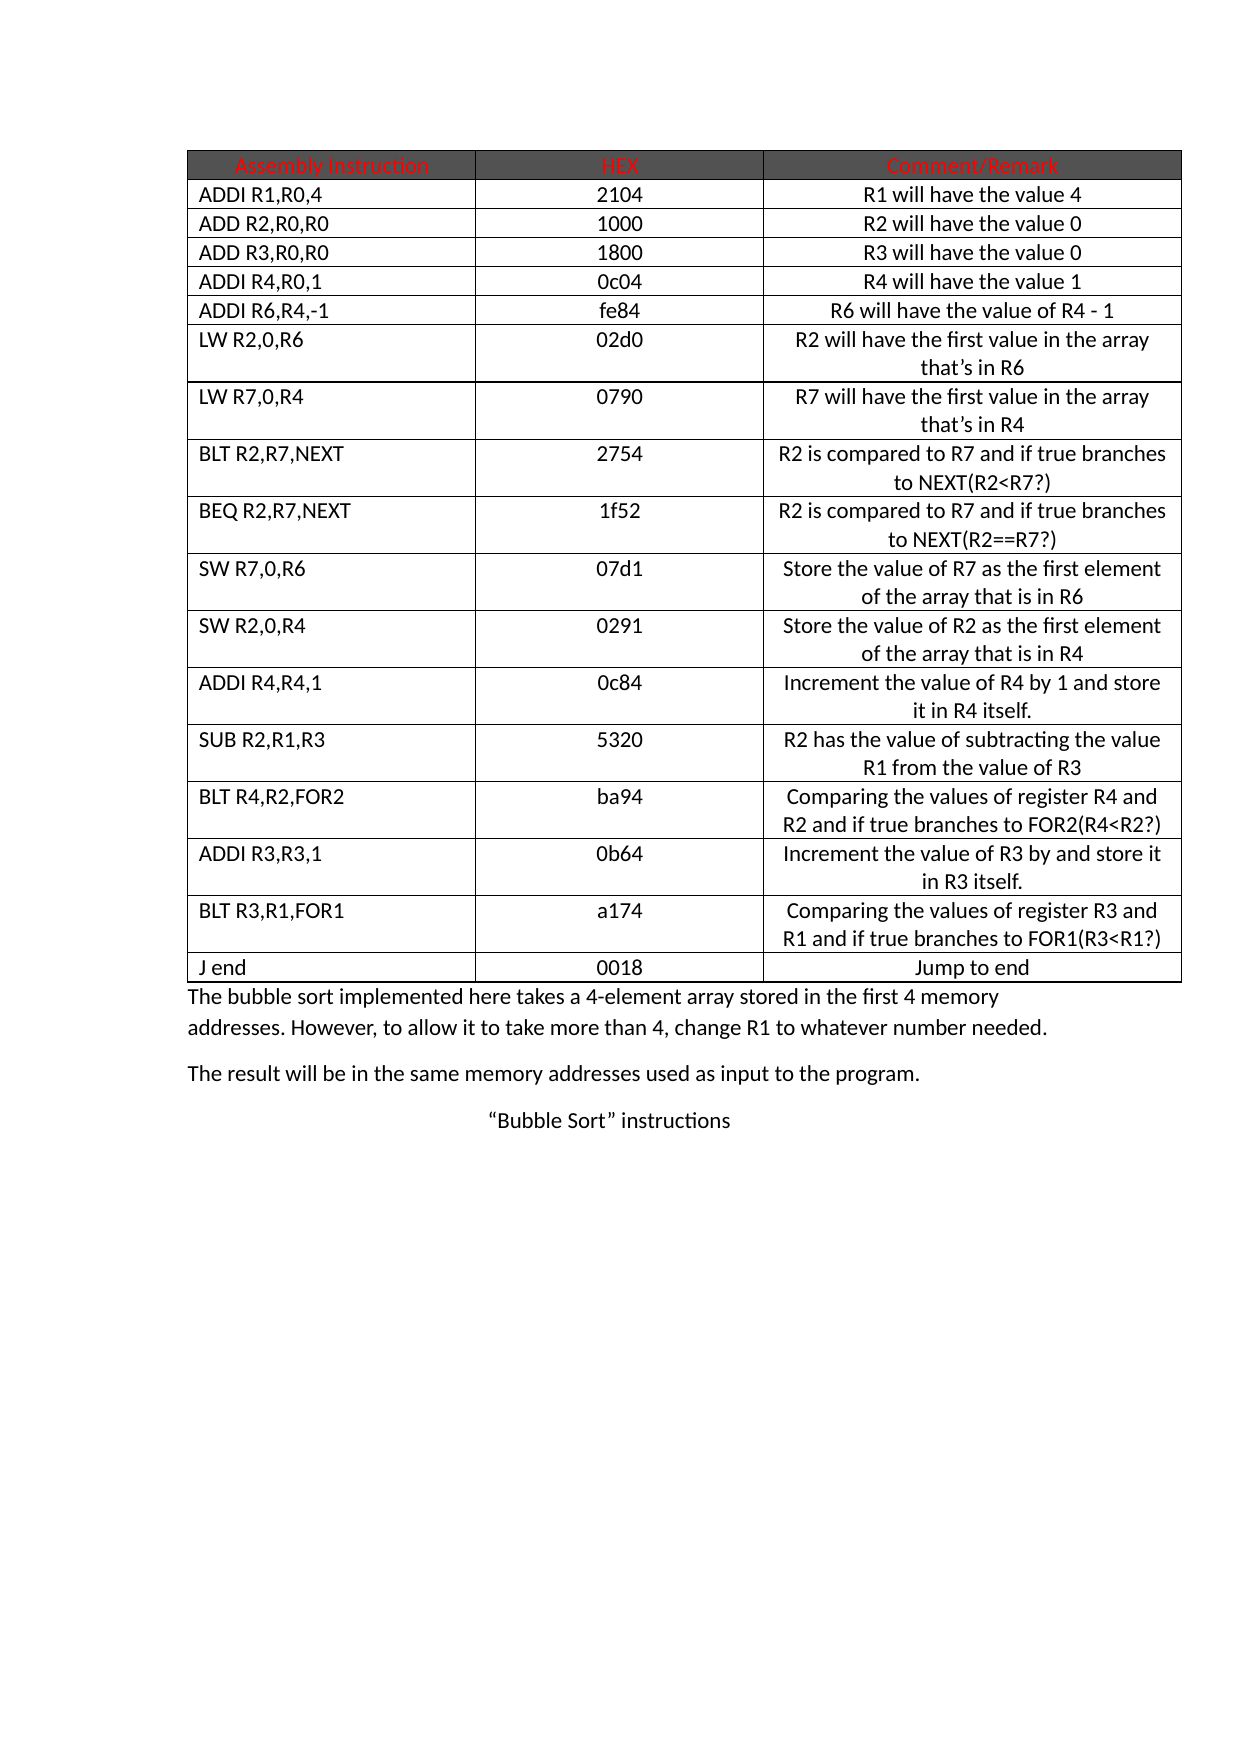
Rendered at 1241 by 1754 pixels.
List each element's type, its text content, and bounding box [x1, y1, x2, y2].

table_cell 1f52 [476, 497, 763, 553]
table_cell a174 [476, 896, 763, 952]
table_cell 2754 [476, 440, 763, 496]
table_cell 0291 [476, 611, 763, 667]
table_cell BLT R2,R7,NEXT [188, 440, 475, 496]
table_cell ba94 [476, 782, 763, 838]
table_cell Increment the value of R3 by and store it in R3 itself. [764, 839, 1181, 895]
table_header HEX [476, 151, 763, 179]
table_cell R2 will have the first value in the array that’s in R6 [764, 325, 1181, 381]
table_cell LW R2,0,R6 [188, 325, 475, 381]
table_cell ADDI R1,R0,4 [188, 180, 475, 208]
table_cell 0c84 [476, 668, 763, 724]
table_cell Comparing the values of register R4 and R2 and if true branches to FOR2(R4<R2?) [764, 782, 1181, 838]
text The bubble sort implemented here takes a 4-element array stored in the first 4 memory addresses. However, to allow it to take more than 4, change R1 to whatever number needed. [187, 983, 1053, 1041]
table_cell R3 will have the value 0 [764, 238, 1181, 266]
table_cell SW R7,0,R6 [188, 554, 475, 610]
table_cell Increment the value of R4 by 1 and store it in R4 itself. [764, 668, 1181, 724]
table_cell R2 will have the value 0 [764, 209, 1181, 237]
table_cell 0c04 [476, 267, 763, 295]
table_cell ADDI R3,R3,1 [188, 839, 475, 895]
table_cell R2 is compared to R7 and if true branches to NEXT(R2==R7?) [764, 497, 1181, 553]
table_cell ADDI R4,R4,1 [188, 668, 475, 724]
table_cell 07d1 [476, 554, 763, 610]
table_cell SUB R2,R1,R3 [188, 725, 475, 781]
table_header Comment/Remark [764, 151, 1181, 179]
table_cell SW R2,0,R4 [188, 611, 475, 667]
table_cell Comparing the values of register R3 and R1 and if true branches to FOR1(R3<R1?) [764, 896, 1181, 952]
table_cell 02d0 [476, 325, 763, 381]
table_cell ADDI R4,R0,1 [188, 267, 475, 295]
table_cell LW R7,0,R4 [188, 383, 475, 438]
table_cell Store the value of R2 as the first element of the array that is in R4 [764, 611, 1181, 667]
table_cell 2104 [476, 180, 763, 208]
text The result will be in the same memory addresses used as input to the program. [187, 1059, 1053, 1087]
table_cell R2 is compared to R7 and if true branches to NEXT(R2<R7?) [764, 440, 1181, 496]
table_cell 0790 [476, 383, 763, 438]
table_cell 0b64 [476, 839, 763, 895]
table_cell Jump to end [764, 953, 1181, 981]
table_cell BLT R4,R2,FOR2 [188, 782, 475, 838]
table_cell BLT R3,R1,FOR1 [188, 896, 475, 952]
table_cell 1800 [476, 238, 763, 266]
table_cell 1000 [476, 209, 763, 237]
table_cell ADD R2,R0,R0 [188, 209, 475, 237]
table_cell R2 has the value of subtracting the value R1 from the value of R3 [764, 725, 1181, 781]
table_header Assembly Instruction [188, 151, 475, 179]
table_cell ADDI R6,R4,-1 [188, 296, 475, 324]
table_cell fe84 [476, 296, 763, 324]
table_cell R4 will have the value 1 [764, 267, 1181, 295]
table_cell BEQ R2,R7,NEXT [188, 497, 475, 553]
table_cell 0018 [476, 953, 763, 981]
table_cell 5320 [476, 725, 763, 781]
text “Bubble Sort” instructions [487, 1106, 1053, 1134]
table_cell Store the value of R7 as the first element of the array that is in R6 [764, 554, 1181, 610]
table_cell R7 will have the first value in the array that’s in R4 [764, 383, 1181, 438]
table_cell R6 will have the value of R4 - 1 [764, 296, 1181, 324]
table_cell J end [188, 953, 475, 981]
table_cell R1 will have the value 4 [764, 180, 1181, 208]
table_cell ADD R3,R0,R0 [188, 238, 475, 266]
